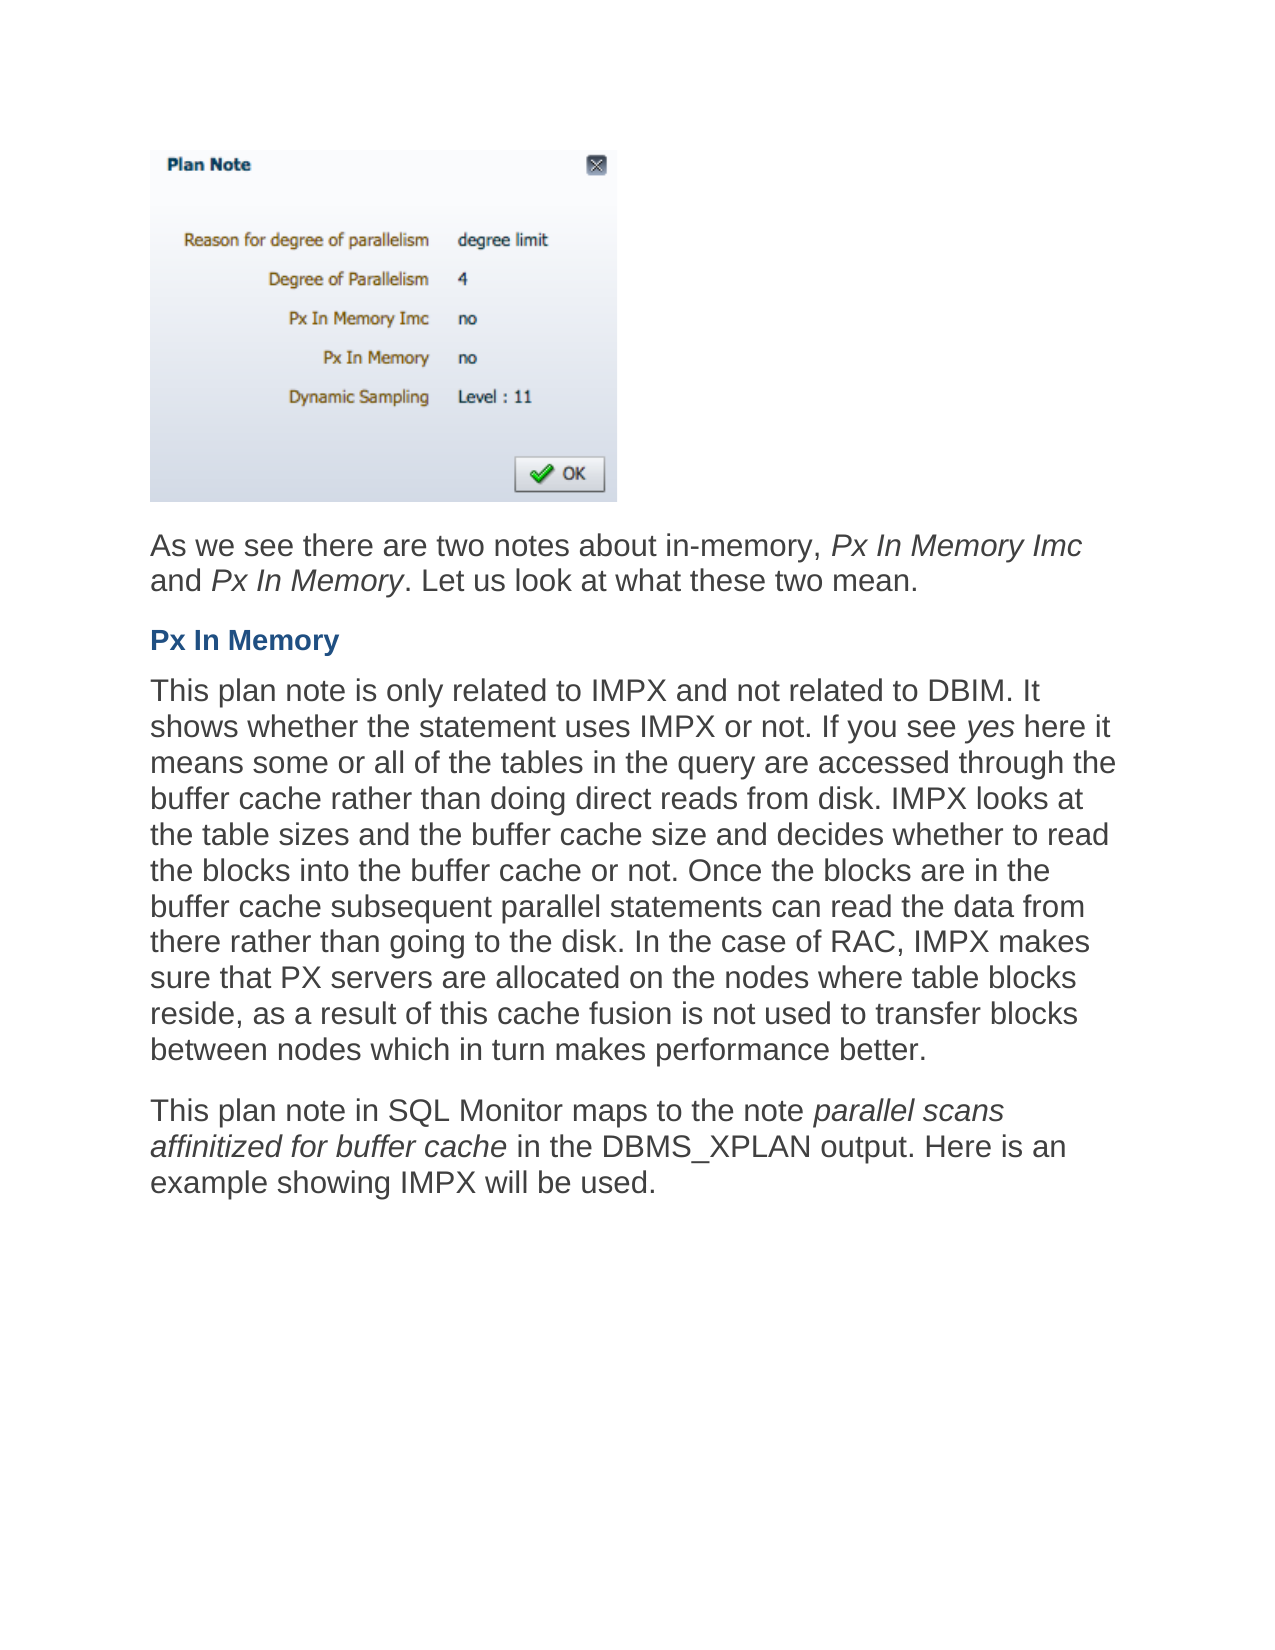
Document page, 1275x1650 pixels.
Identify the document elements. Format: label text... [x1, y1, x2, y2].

text This plan note in SQL Monitor maps to the note parallel scans affinitized for buffer cache in the DBMS_XPLAN output. Here is an example showing IMPX will be used. [150, 1092, 1125, 1200]
text This plan note is only related to IMPX and not related to DBIM. It shows whether the statement uses IMPX or not. If you see yes here it means some or all of the tables in the query are accessed through the buffer cache rather than doing direct reads from disk. IMPX looks at the table sizes and the buffer cache size and decides whether to read the blocks into the buffer cache or not. Once the blocks are in the buffer cache subsequent parallel statements can read the data from there rather than going to the disk. In the case of RAC, IMPX makes sure that PX servers are allocated on the nodes where table blocks reside, as a result of this cache fusion is not used to transfer blocks between nodes which in turn makes performance better. [150, 672, 1125, 1067]
text Px In Memory [150, 623, 1125, 657]
text As we see there are two notes about in-memory, Px In Memory Imc and Px In Memory. Let us look at what these two mean. [150, 527, 1125, 598]
picture [150, 150, 618, 502]
